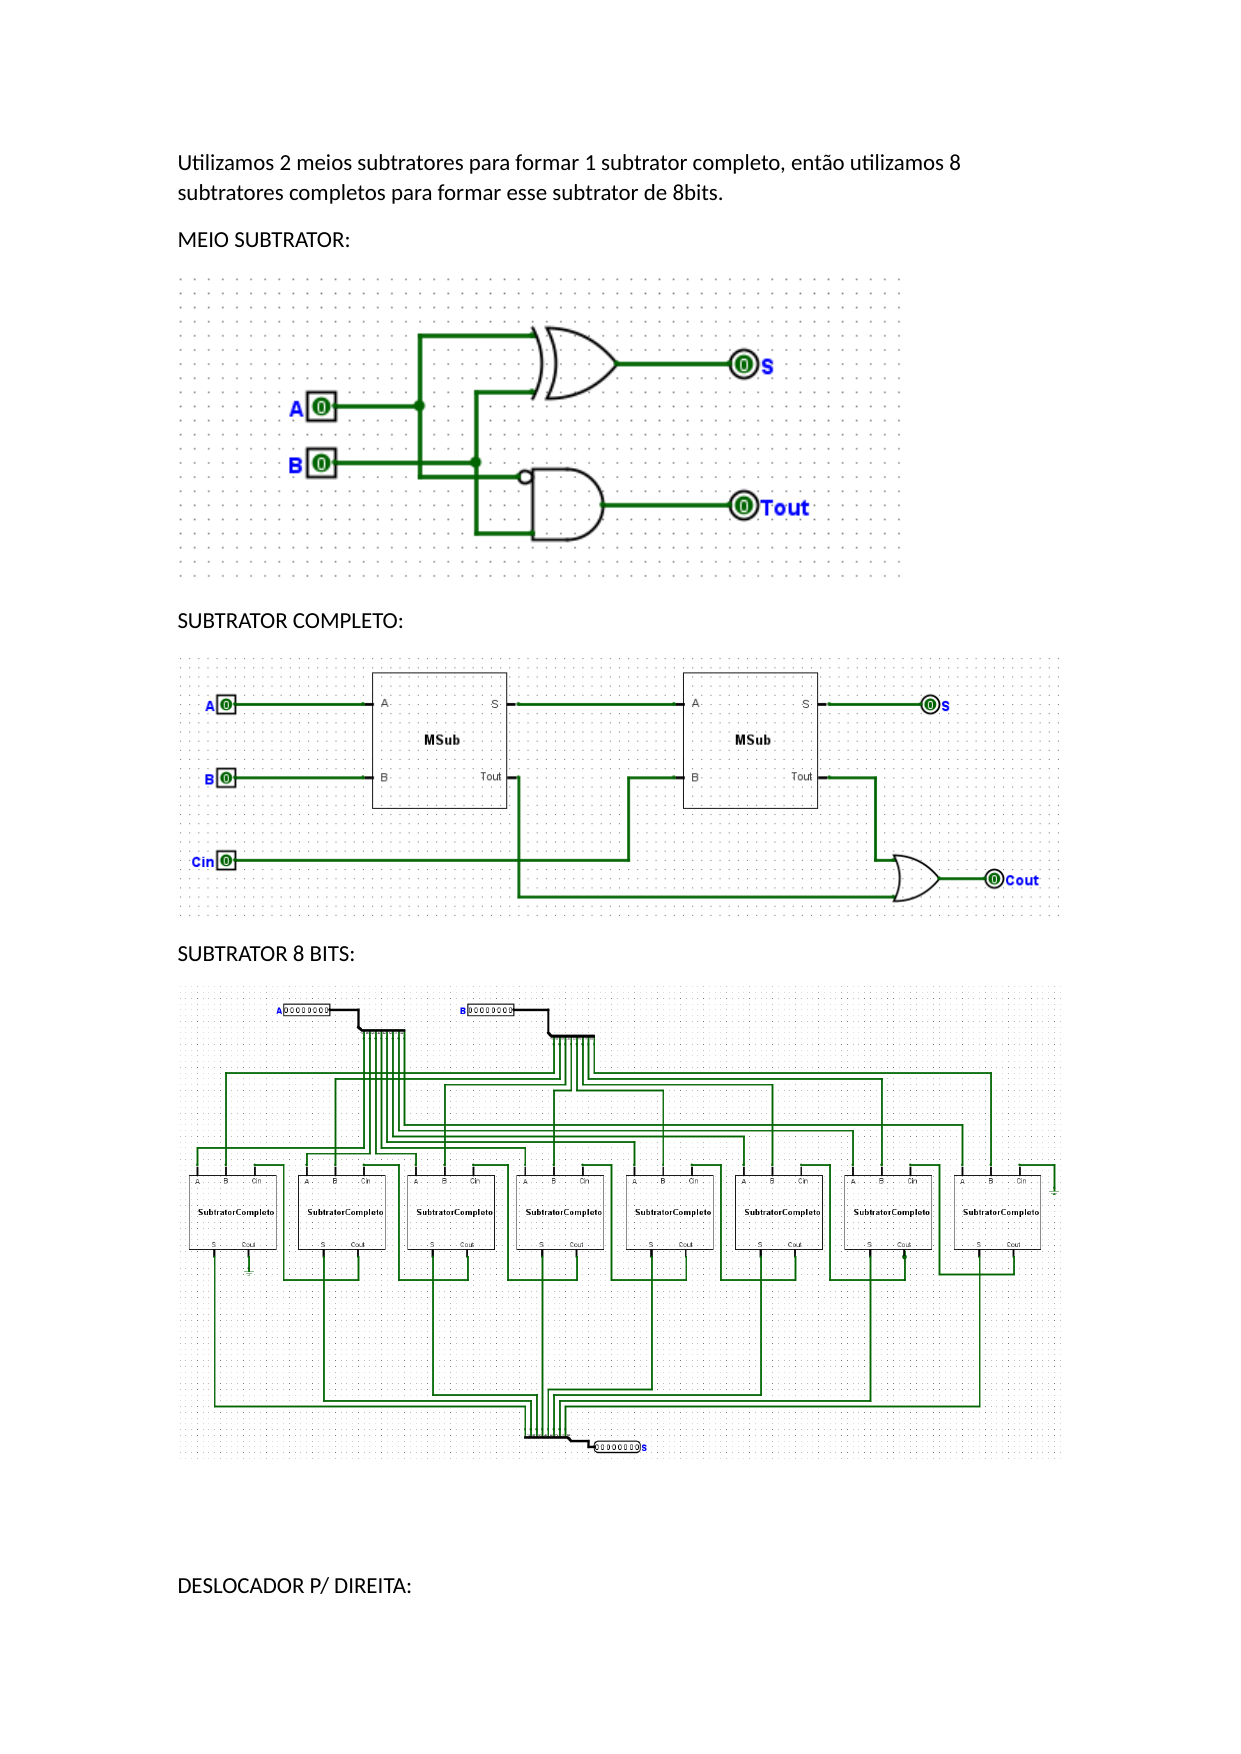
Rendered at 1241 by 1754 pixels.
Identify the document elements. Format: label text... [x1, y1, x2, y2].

text SUBTRATOR 8 BITS: [177, 939, 1063, 967]
picture [177, 652, 1063, 920]
picture [177, 271, 910, 588]
text DESLOCADOR P/ DIREITA: [177, 1572, 1063, 1600]
text MEIO SUBTRATOR: [177, 225, 1063, 253]
picture [177, 985, 1063, 1459]
text SUBTRATOR COMPLETO: [177, 606, 1063, 634]
text Utilizamos 2 meios subtratores para formar 1 subtrator completo, então utilizamos 8 subtratores completos para formar esse subtrator de 8bits. [177, 148, 1063, 206]
